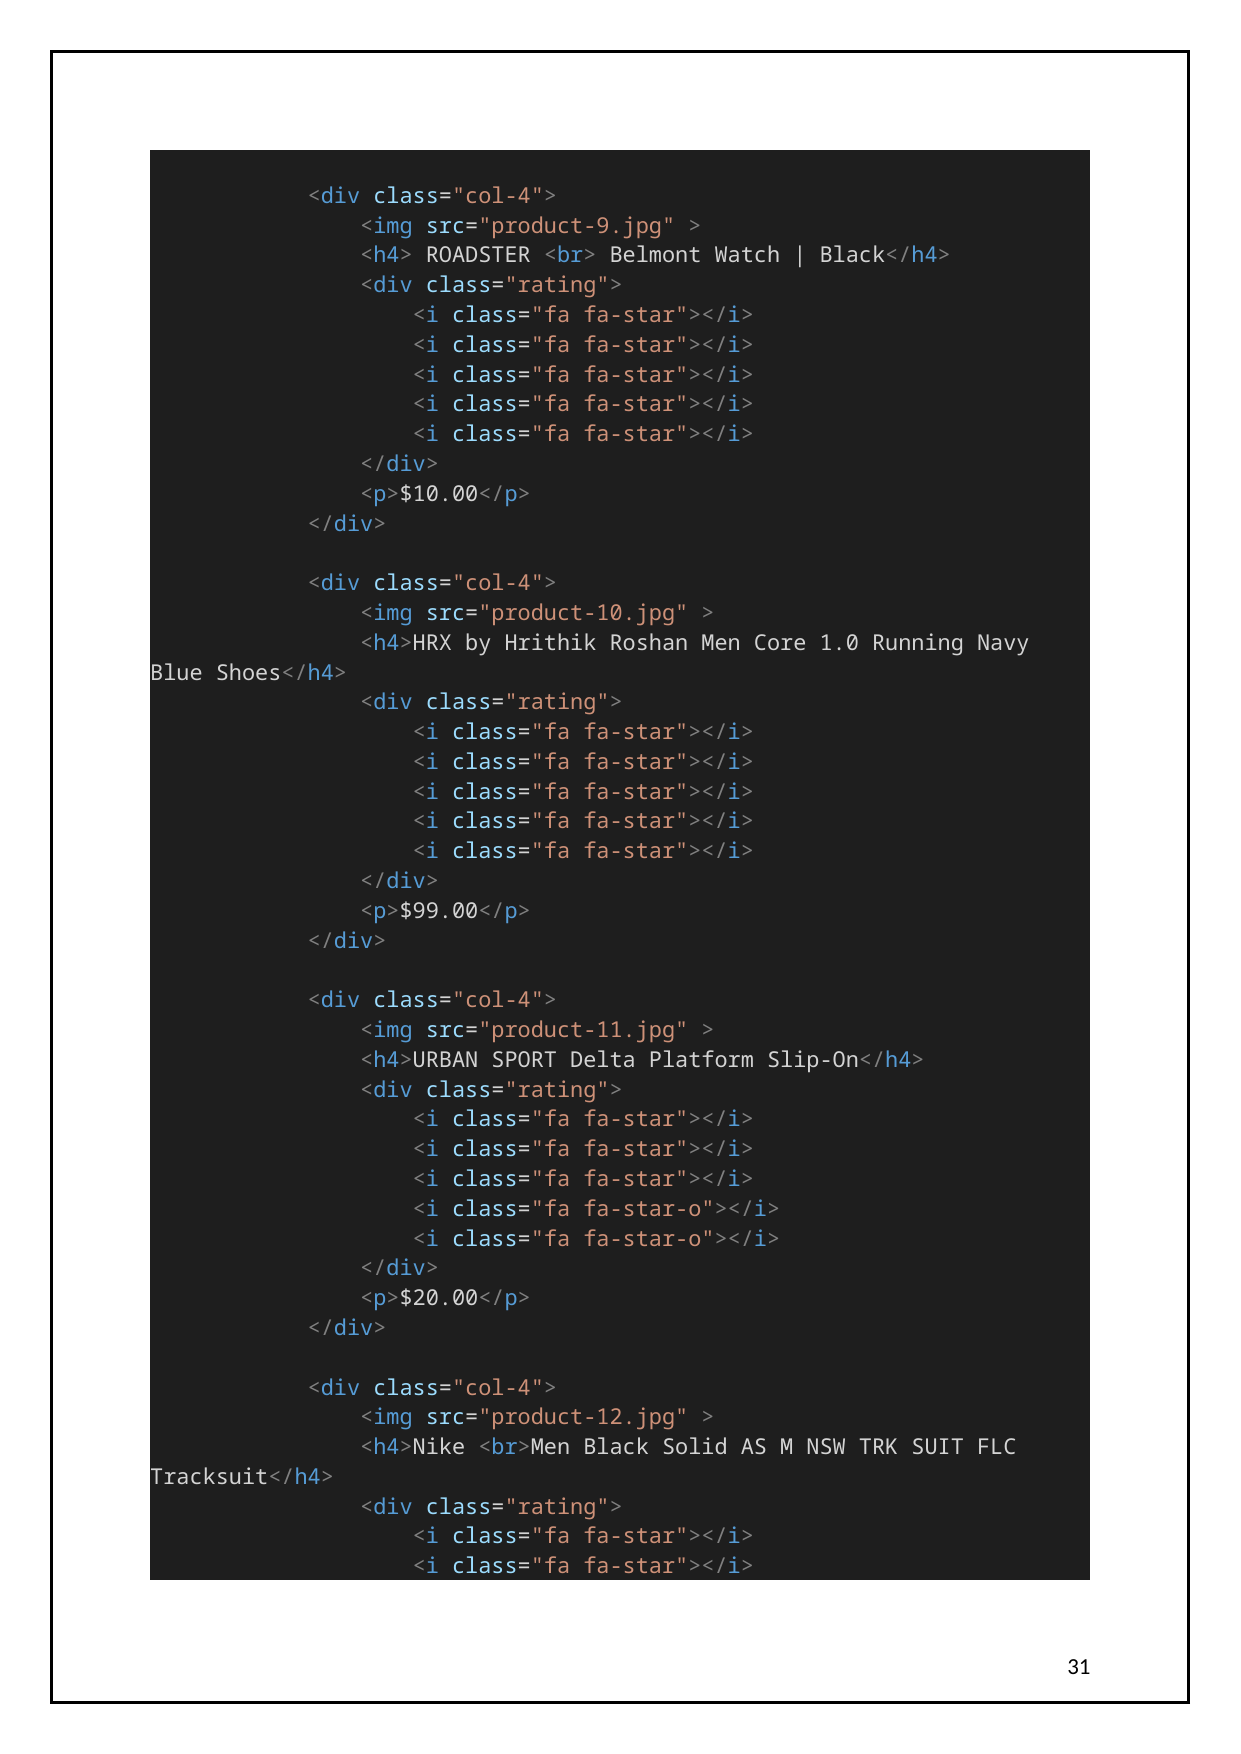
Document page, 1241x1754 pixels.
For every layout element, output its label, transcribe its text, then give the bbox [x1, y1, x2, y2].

text </div> [150, 448, 1090, 478]
text <div class="rating"> [150, 269, 1090, 299]
text <i class="fa fa-star-o"></i> [150, 1222, 1090, 1252]
text <p>$20.00</p> [150, 1282, 1090, 1312]
text </div> [150, 507, 1090, 537]
text <img src="product-12.jpg" > [150, 1401, 1090, 1431]
text <i class="fa fa-star-o"></i> [150, 1193, 1090, 1222]
text <div class="rating"> [150, 686, 1090, 716]
text <i class="fa fa-star"></i> [150, 1103, 1090, 1133]
text <i class="fa fa-star"></i> [150, 776, 1090, 805]
text <div class="col-4"> [150, 567, 1090, 597]
text <i class="fa fa-star"></i> [150, 388, 1090, 418]
text <i class="fa fa-star"></i> [150, 716, 1090, 746]
text <img src="product-11.jpg" > [150, 1014, 1090, 1044]
text <div class="col-4"> [150, 1371, 1090, 1401]
text </div> [150, 924, 1090, 954]
text </div> [150, 1252, 1090, 1282]
text <i class="fa fa-star"></i> [150, 835, 1090, 865]
text <h4>HRX by Hrithik Roshan Men Core 1.0 Running Navy Blue Shoes</h4> [150, 627, 1090, 686]
text <div class="rating"> [150, 1073, 1090, 1103]
text <div class="rating"> [150, 1491, 1090, 1520]
text <i class="fa fa-star"></i> [150, 358, 1090, 388]
text <div class="col-4"> [150, 180, 1090, 209]
text </div> [150, 1312, 1090, 1342]
text <h4>URBAN SPORT Delta Platform Slip-On</h4> [150, 1044, 1090, 1073]
text </div> [150, 865, 1090, 895]
text <img src="product-10.jpg" > [150, 597, 1090, 627]
text <i class="fa fa-star"></i> [150, 746, 1090, 776]
text <i class="fa fa-star"></i> [150, 1520, 1090, 1550]
text <i class="fa fa-star"></i> [150, 329, 1090, 358]
text <i class="fa fa-star"></i> [150, 299, 1090, 329]
text <h4>Nike <br>Men Black Solid AS M NSW TRK SUIT FLC Tracksuit</h4> [150, 1431, 1090, 1491]
text <i class="fa fa-star"></i> [150, 418, 1090, 448]
text <i class="fa fa-star"></i> [150, 1133, 1090, 1163]
text <h4> ROADSTER <br> Belmont Watch | Black</h4> [150, 239, 1090, 269]
text <div class="col-4"> [150, 984, 1090, 1014]
text <i class="fa fa-star"></i> [150, 805, 1090, 835]
text <img src="product-9.jpg" > [150, 209, 1090, 239]
text <i class="fa fa-star"></i> [150, 1163, 1090, 1193]
text <p>$10.00</p> [150, 478, 1090, 507]
text <p>$99.00</p> [150, 895, 1090, 924]
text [150, 1550, 1090, 1580]
